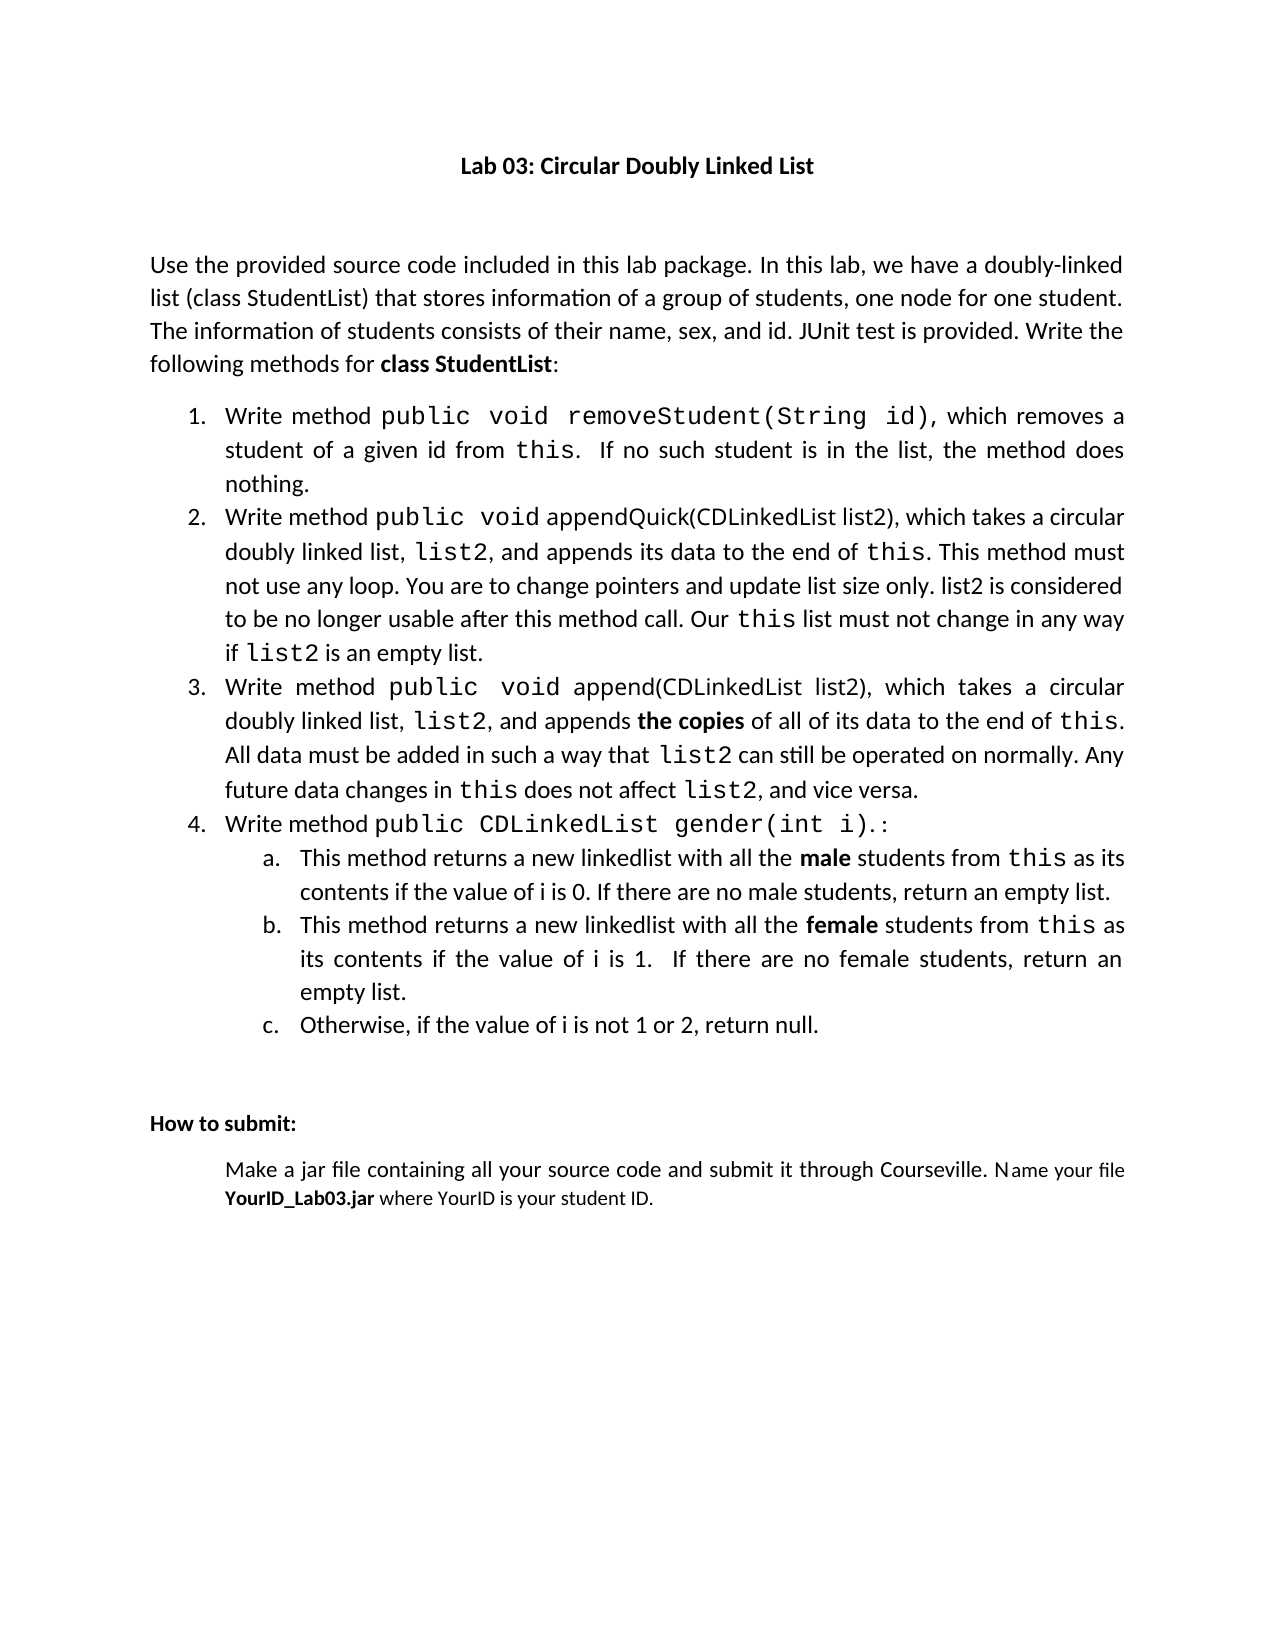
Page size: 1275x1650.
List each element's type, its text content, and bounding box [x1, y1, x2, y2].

list Write method public void removeStudent(String id), which removes a student of a given id from this. If no such student is in the list, the method does nothing. [187, 397, 1125, 499]
text Lab 03: Circular Doubly Linked List [150, 150, 1125, 181]
list Write method public void append(CDLinkedList list2), which takes a circular doubly linked list, list2, and appends the copies of all of its data to the end of this. All data must be added in such a way that list2 can still be operated on normally. Any future data changes in this does not affect list2, and vice versa. [187, 671, 1125, 806]
list Otherwise, if the value of i is not 1 or 2, return null. [262, 1009, 1125, 1040]
text Make a jar file containing all your source code and submit it through Courseville. Name your file YourID_Lab03.jar where YourID is your student ID. [225, 1156, 1125, 1211]
list Write method public CDLinkedList gender(int i). : [187, 808, 1125, 840]
list This method returns a new linkedlist with all the female students from this as its contents if the value of i is 1. If there are no female students, return an empty list. [262, 909, 1125, 1007]
text Use the provided source code included in this lab package. In this lab, we have a doubly-linked list (class StudentList) that stores information of a group of students, one node for one student. The information of students consists of their name, sex, and id. JUnit test is provided. Write the following methods for class StudentList: [150, 249, 1125, 378]
list This method returns a new linkedlist with all the male students from this as its contents if the value of i is 0. If there are no male students, return an empty list. [262, 842, 1125, 907]
list Write method public void appendQuick(CDLinkedList list2), which takes a circular doubly linked list, list2, and appends its data to the end of this. This method must not use any loop. You are to change pointers and update list size only. list2 is considered to be no longer usable after this method call. Our this list must not change in any way if list2 is an empty list. [187, 501, 1125, 669]
text How to submit: [150, 1109, 1125, 1137]
